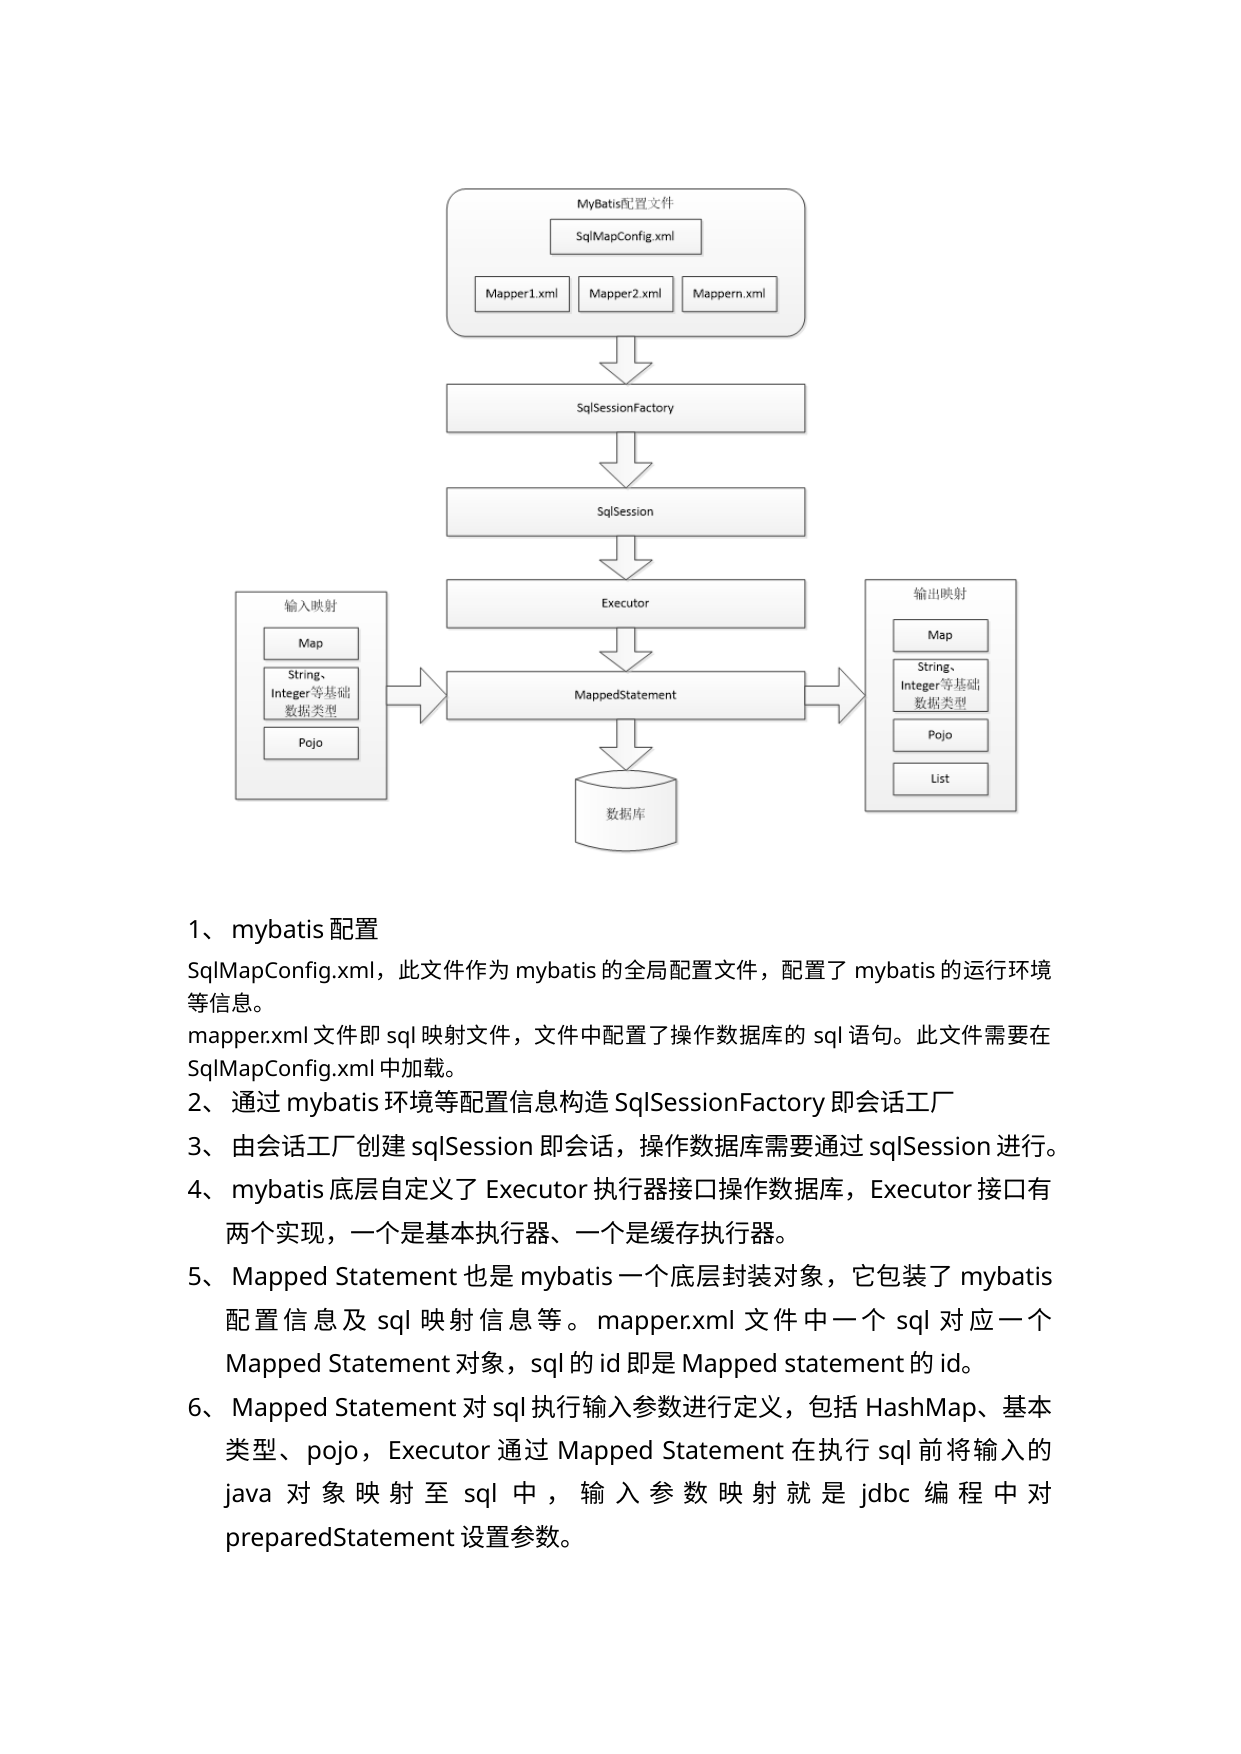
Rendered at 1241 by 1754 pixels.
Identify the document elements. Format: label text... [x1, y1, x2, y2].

list 通过mybatis环境等配置信息构造SqlSessionFactory即会话工厂 [187, 1083, 1053, 1119]
list Mapped Statement对sql执行输入参数进行定义，包括HashMap、基本类型、pojo，Executor通过Mapped Statement在执行sql前将输入的java对象映射至sql中，输入参数映射就是jdbc编程中对preparedStatement设置参数。 [187, 1387, 1053, 1553]
list mybatis底层自定义了Executor执行器接口操作数据库，Executor接口有两个实现，一个是基本执行器、一个是缓存执行器。 [187, 1170, 1053, 1249]
list 由会话工厂创建sqlSession即会话，操作数据库需要通过sqlSession进行。 [187, 1126, 1053, 1163]
picture [187, 162, 1053, 883]
text mapper.xml文件即sql映射文件，文件中配置了操作数据库的sql语句。此文件需要在SqlMapConfig.xml中加载。 [187, 1018, 1053, 1083]
text SqlMapConfig.xml，此文件作为mybatis的全局配置文件，配置了mybatis的运行环境等信息。 [187, 953, 1053, 1018]
list mybatis配置 [187, 909, 1053, 946]
list Mapped Statement也是mybatis一个底层封装对象，它包装了mybatis配置信息及sql映射信息等。mapper.xml文件中一个sql对应一个Mapped Statement对象，sql的id即是Mapped statement的id。 [187, 1257, 1053, 1380]
